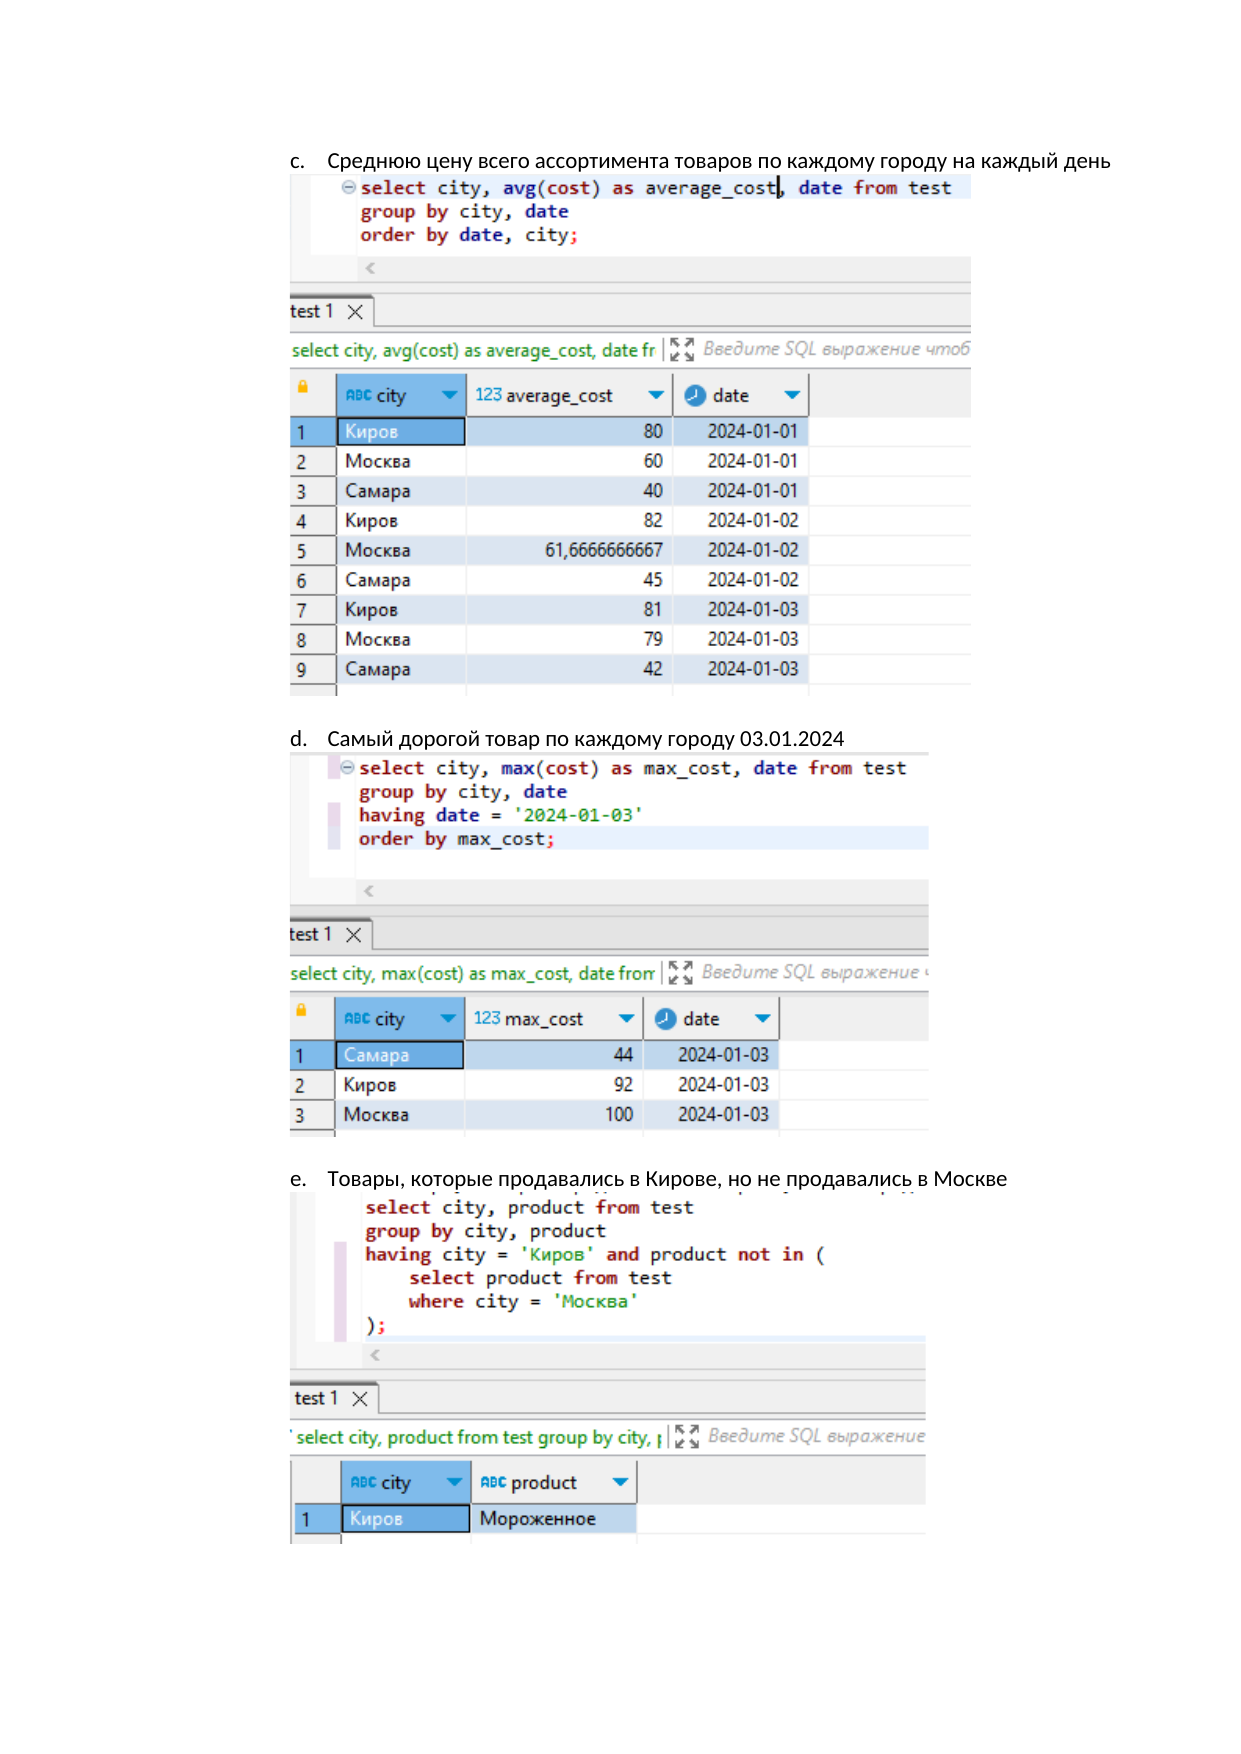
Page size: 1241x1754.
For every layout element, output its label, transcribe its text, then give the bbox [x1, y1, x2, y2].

picture [289, 752, 929, 1137]
picture [289, 174, 971, 696]
list Товары, которые продавались в Кирове, но не продавались в Москве [290, 1164, 1152, 1192]
list Самый дорогой товар по каждому городу 03.01.2024 [290, 724, 1152, 752]
list Среднюю цену всего ассортимента товаров по каждому городу на каждый день [290, 146, 1152, 174]
picture [289, 1192, 926, 1544]
